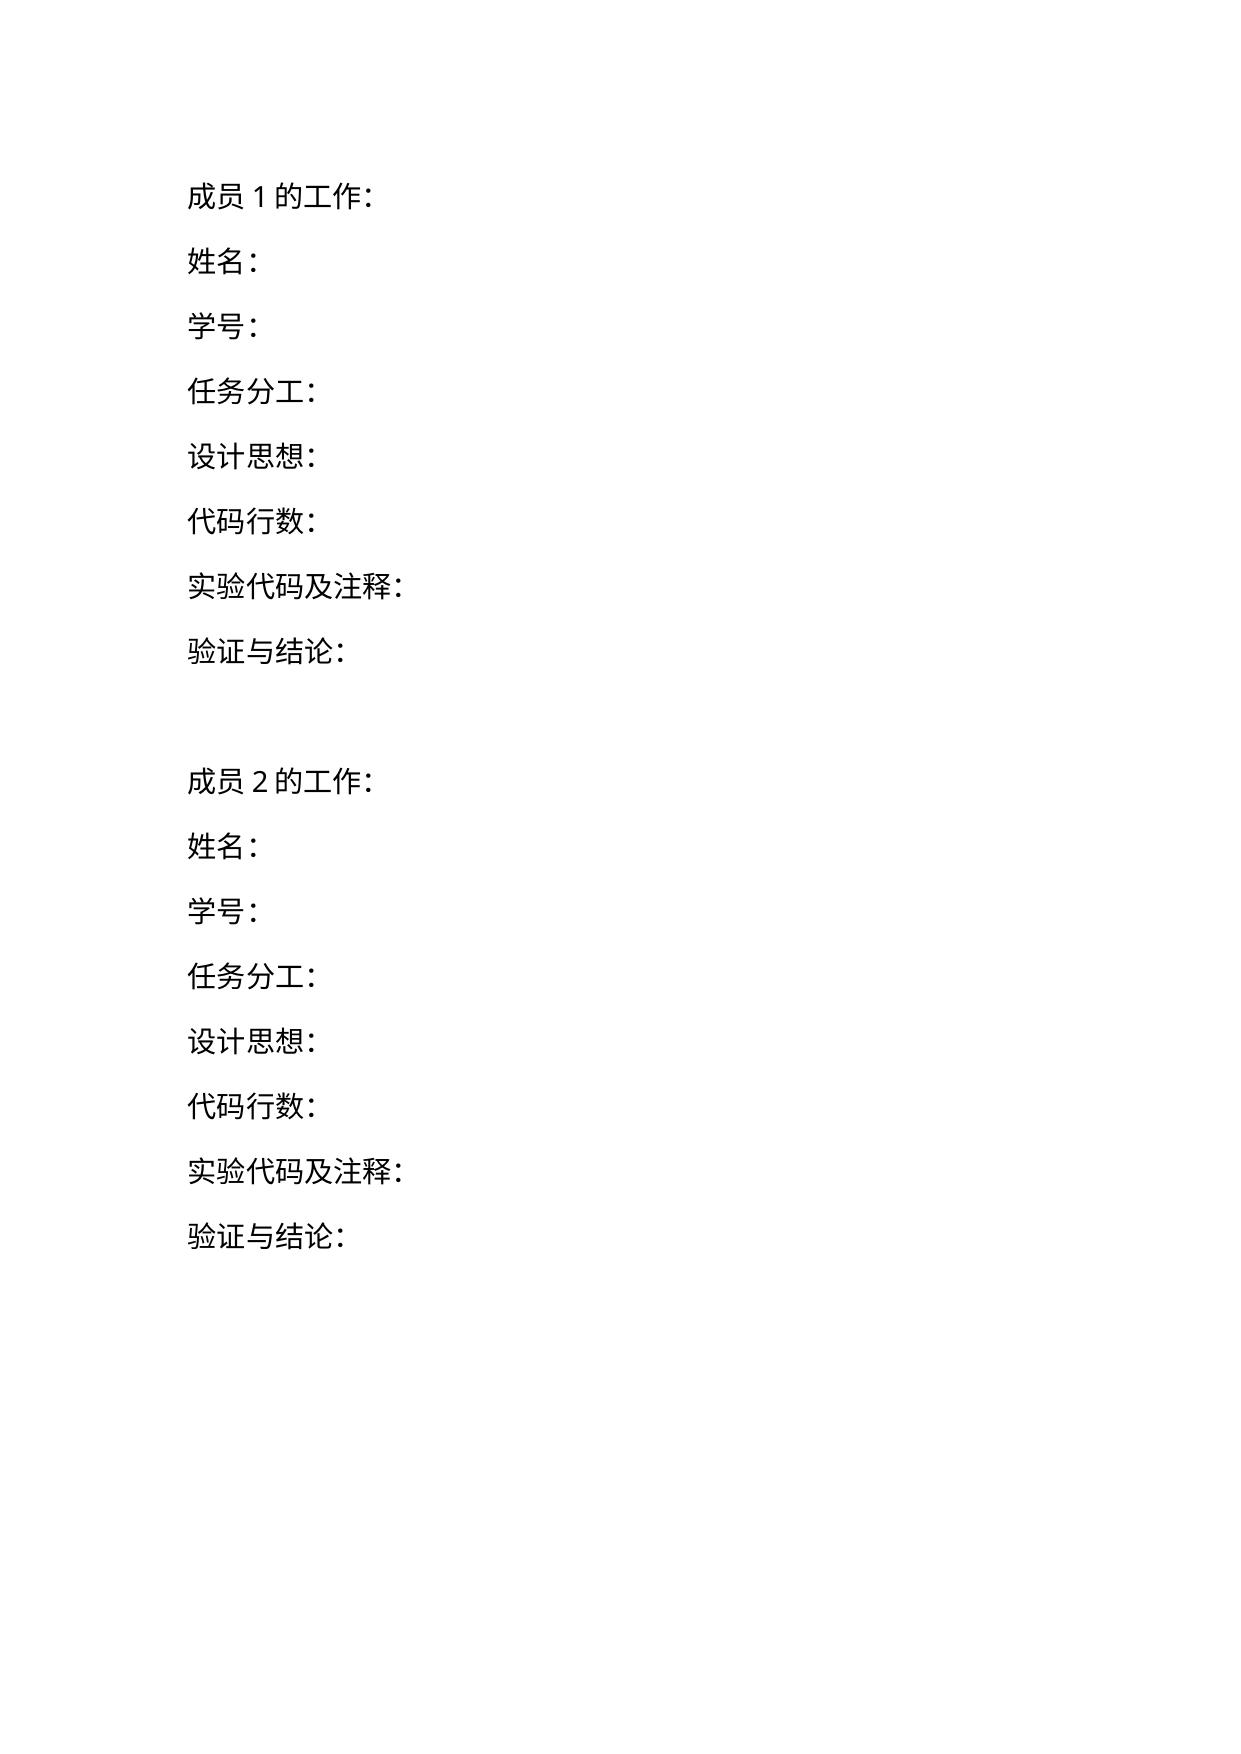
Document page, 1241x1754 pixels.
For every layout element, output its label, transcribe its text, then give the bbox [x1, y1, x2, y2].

text 代码行数： [187, 1072, 1053, 1137]
text 成员1的工作： [187, 162, 1053, 227]
text 实验代码及注释： [187, 1137, 1053, 1202]
text 学号： [187, 877, 1053, 942]
text 设计思想： [187, 422, 1053, 487]
text 验证与结论： [187, 617, 1053, 682]
text 学号： [187, 292, 1053, 357]
text 姓名： [187, 812, 1053, 877]
text 任务分工： [187, 357, 1053, 422]
text 实验代码及注释： [187, 552, 1053, 617]
text 代码行数： [187, 487, 1053, 552]
text 成员2的工作： [187, 747, 1053, 812]
text 姓名： [187, 227, 1053, 292]
text 设计思想： [187, 1007, 1053, 1072]
text 验证与结论： [187, 1202, 1053, 1267]
text 任务分工： [187, 942, 1053, 1007]
